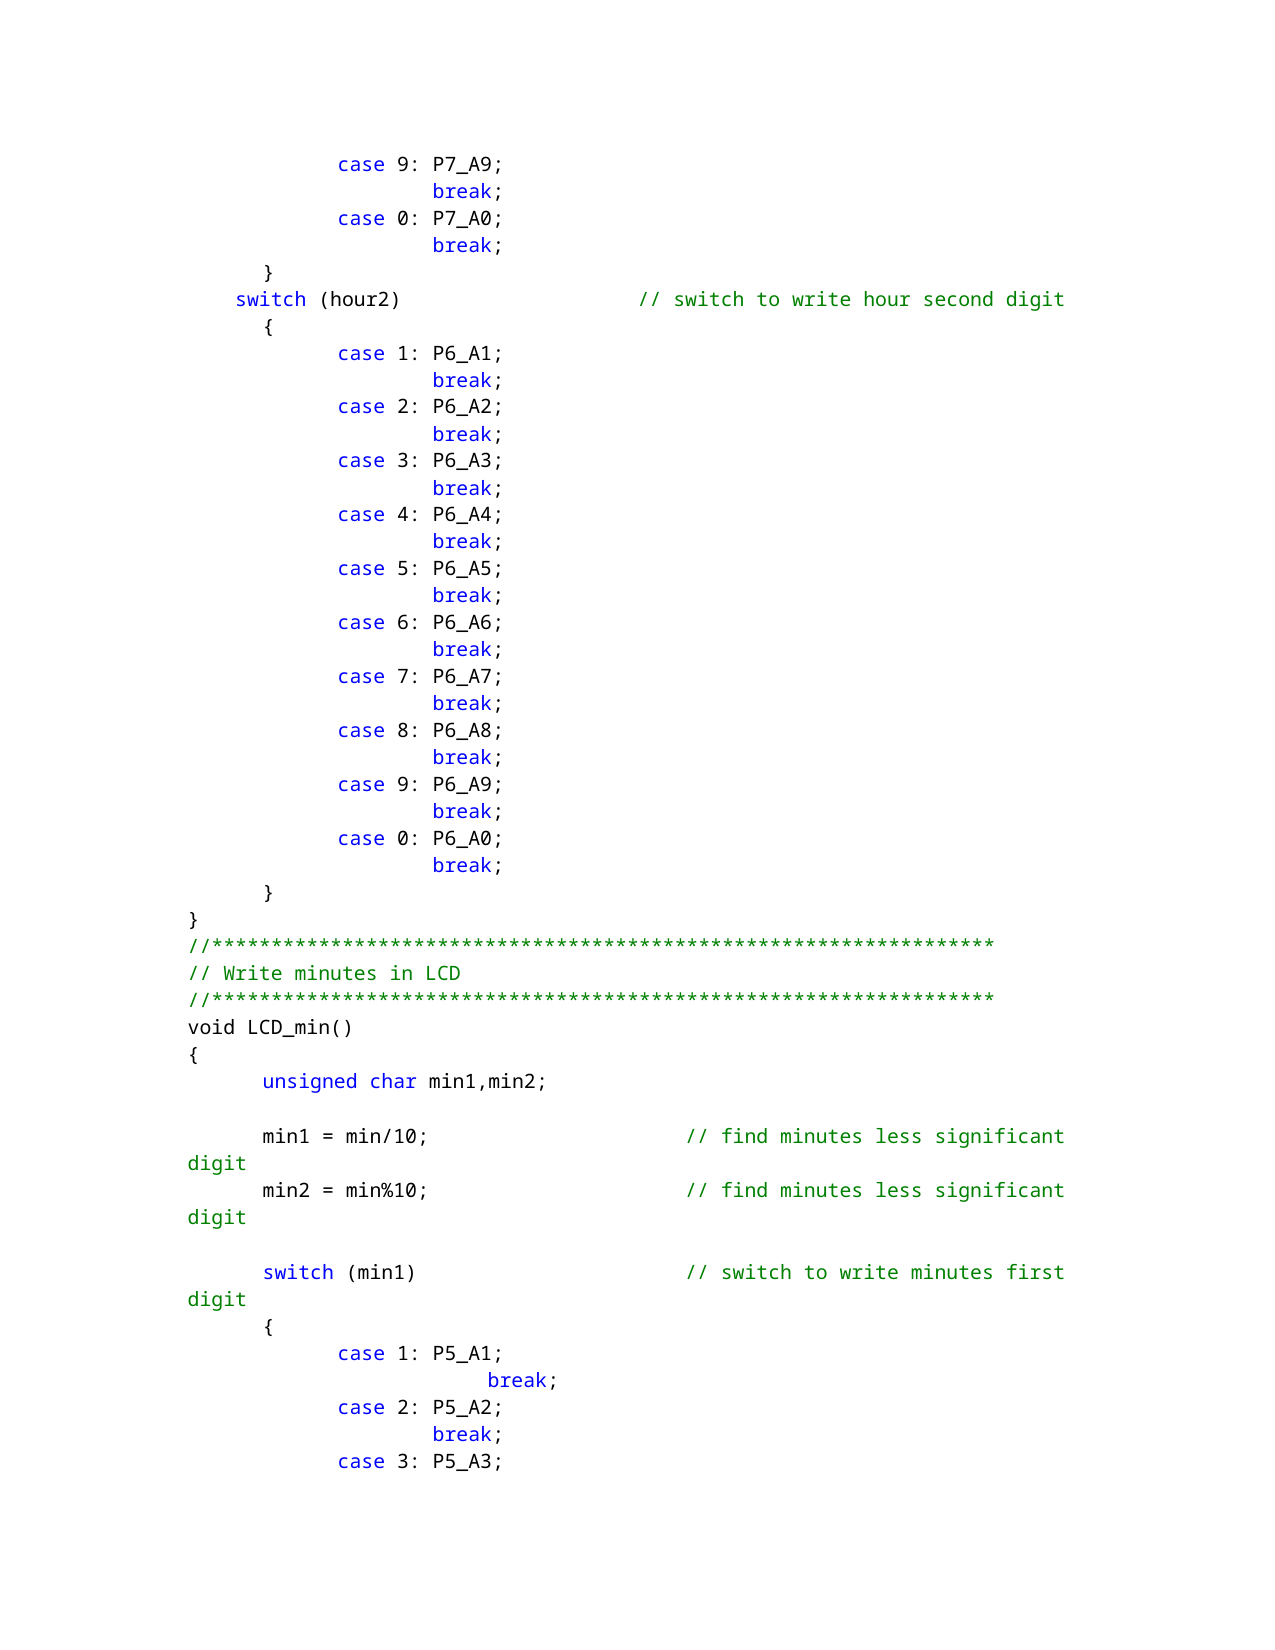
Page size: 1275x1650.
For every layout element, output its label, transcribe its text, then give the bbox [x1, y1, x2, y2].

text { [187, 1040, 1087, 1067]
text break; [187, 420, 1087, 447]
text } [187, 878, 1087, 905]
text case 4: P6_A4; [187, 501, 1087, 528]
text } [187, 258, 1087, 285]
text case 3: P5_A3; [187, 1447, 1087, 1474]
text switch (hour2) // switch to write hour second digit [187, 285, 1087, 312]
text { [187, 312, 1087, 339]
text break; [187, 1420, 1087, 1447]
text //****************************************************************** [187, 932, 1087, 959]
text break; [187, 636, 1087, 663]
text case 9: P6_A9; [187, 771, 1087, 797]
text unsigned char min1,min2; [187, 1067, 1087, 1094]
text min2 = min%10; // find minutes less significant digit [187, 1176, 1087, 1230]
text case 0: P6_A0; [187, 824, 1087, 851]
text break; [187, 582, 1087, 609]
text // Write minutes in LCD [187, 959, 1087, 986]
text break; [187, 797, 1087, 824]
text void LCD_min() [187, 1013, 1087, 1040]
text break; [187, 743, 1087, 771]
text break; [187, 1366, 1087, 1393]
text min1 = min/10; // find minutes less significant digit [187, 1122, 1087, 1176]
text case 2: P6_A2; [187, 393, 1087, 420]
text case 6: P6_A6; [187, 609, 1087, 636]
text { [187, 1312, 1087, 1339]
text break; [187, 366, 1087, 393]
text case 8: P6_A8; [187, 717, 1087, 743]
text case 5: P6_A5; [187, 555, 1087, 582]
text case 7: P6_A7; [187, 663, 1087, 689]
text case 3: P6_A3; [187, 447, 1087, 474]
text break; [187, 231, 1087, 258]
text switch (min1) // switch to write minutes first digit [187, 1258, 1087, 1312]
text break; [187, 528, 1087, 555]
text case 2: P5_A2; [187, 1393, 1087, 1420]
text break; [187, 689, 1087, 717]
text case 1: P6_A1; [187, 339, 1087, 366]
text case 0: P7_A0; [187, 204, 1087, 231]
text break; [187, 474, 1087, 501]
text case 9: P7_A9; [187, 150, 1087, 177]
text } [187, 905, 1087, 932]
text case 1: P5_A1; [187, 1339, 1087, 1366]
text //****************************************************************** [187, 986, 1087, 1013]
text break; [187, 851, 1087, 878]
text break; [187, 177, 1087, 204]
